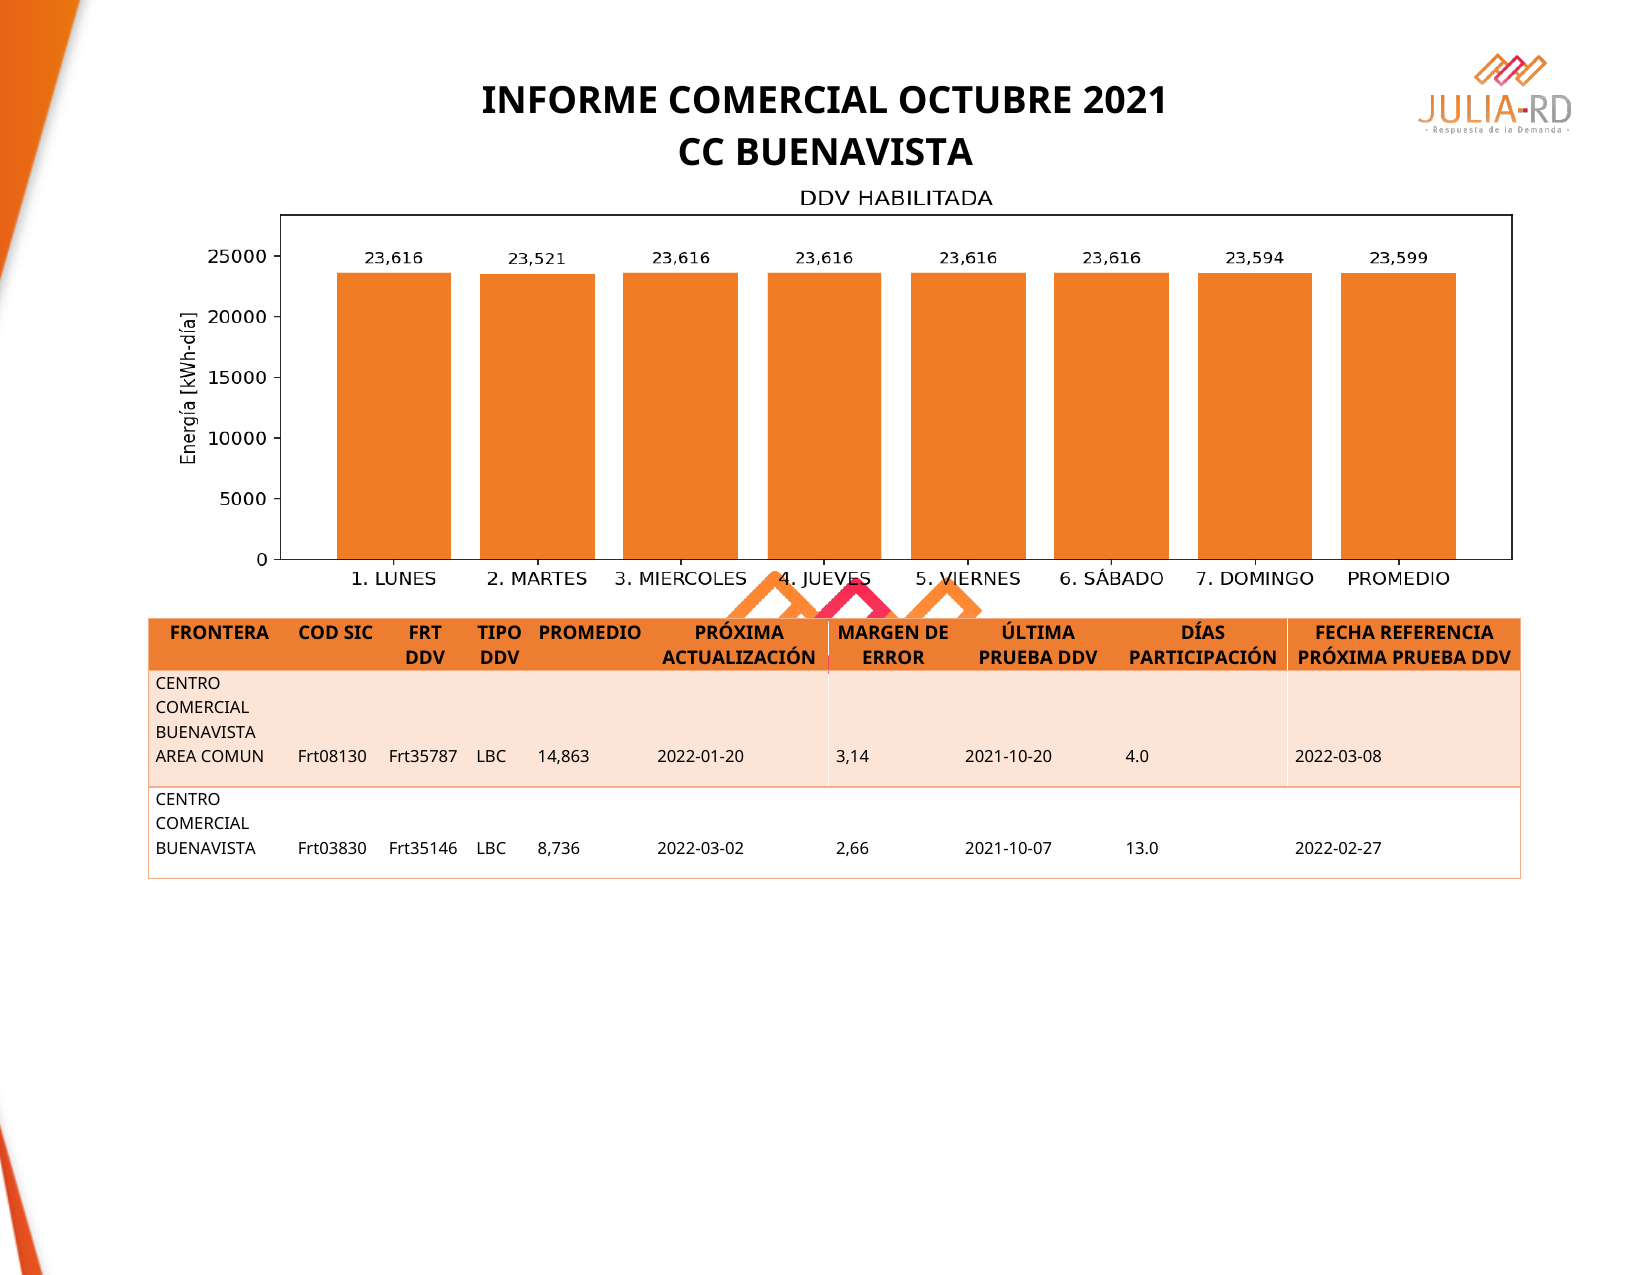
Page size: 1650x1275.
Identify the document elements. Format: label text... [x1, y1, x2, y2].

table_cell CENTRO COMERCIAL BUENAVISTA [149, 788, 290, 878]
table_header TIPO DDV [469, 619, 530, 670]
table_cell LBC [469, 788, 530, 878]
table_cell 13.0 [1118, 788, 1287, 878]
table_header DÍAS PARTICIPACIÓN [1118, 619, 1287, 670]
table_header COD SIC [290, 619, 381, 670]
table_cell Frt03830 [290, 788, 381, 878]
table_cell Frt08130 [290, 671, 381, 786]
table_cell 2022-02-27 [1288, 788, 1520, 878]
table_cell 2022-01-20 [650, 671, 828, 786]
table_cell 3,14 [829, 671, 958, 786]
table_header FECHA REFERENCIA PRÓXIMA PRUEBA DDV [1288, 619, 1520, 670]
picture [1368, 20, 1621, 172]
table_header PRÓXIMA ACTUALIZACIÓN [650, 619, 828, 670]
table_cell 4.0 [1118, 671, 1287, 786]
table_cell 2022-03-08 [1288, 671, 1520, 786]
table_header FRONTERA [149, 619, 290, 670]
table_cell 2,66 [829, 788, 958, 878]
table_cell 2022-03-02 [650, 788, 828, 878]
table_header PROMEDIO [530, 619, 650, 670]
table_cell 14,863 [530, 671, 650, 786]
table_header ÚLTIMA PRUEBA DDV [958, 619, 1118, 670]
table_cell LBC [469, 671, 530, 786]
table_cell 2021-10-20 [958, 671, 1118, 786]
table_cell Frt35787 [381, 671, 469, 786]
table_cell 8,736 [530, 788, 650, 878]
picture [0, 0, 1525, 1275]
table_header MARGEN DE ERROR [829, 619, 958, 670]
table_cell 2021-10-07 [958, 788, 1118, 878]
table_cell Frt35146 [381, 788, 469, 878]
table_header FRT DDV [381, 619, 469, 670]
table_cell CENTRO COMERCIAL BUENAVISTA AREA COMUN [149, 671, 290, 786]
